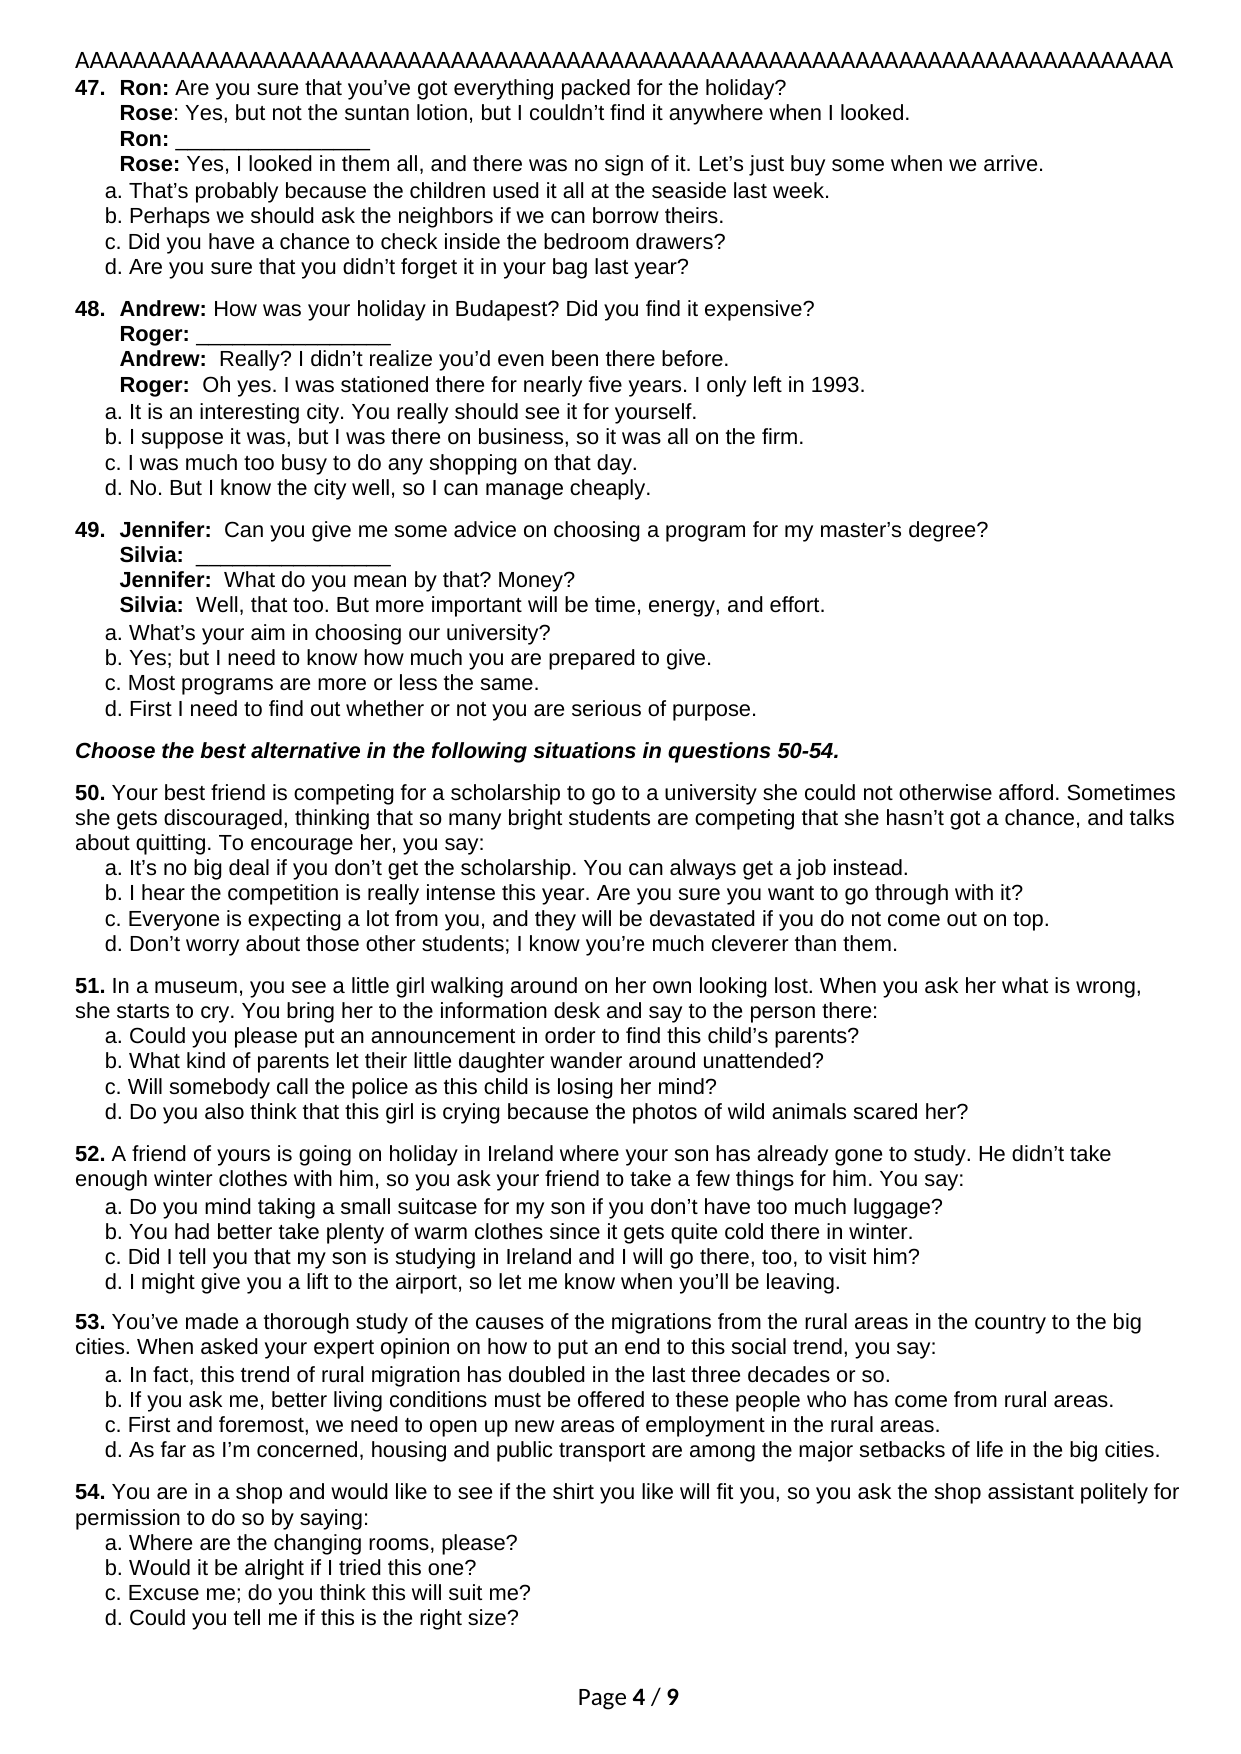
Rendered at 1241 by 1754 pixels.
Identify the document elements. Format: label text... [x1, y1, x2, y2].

text a. It is an interesting city. You really should see it for yourself. [104, 399, 1181, 424]
text c. Did you have a chance to check inside the bedroom drawers? [104, 229, 1181, 254]
text c. Most programs are more or less the same. [104, 670, 1181, 696]
text a. It’s no big deal if you don’t get the scholarship. You can always get a job instead. [104, 855, 1181, 880]
text Roger: ________________ [75, 321, 1181, 346]
text Silvia: ________________ [75, 542, 1181, 567]
text c. Will somebody call the police as this child is losing her mind? [104, 1073, 1181, 1099]
text b. Yes; but I need to know how much you are prepared to give. [104, 645, 1181, 670]
text a. Do you mind taking a small suitcase for my son if you don’t have too much luggage? [75, 1193, 1181, 1219]
text Ron: ________________ [75, 125, 1181, 151]
text d. Don’t worry about those other students; I know you’re much cleverer than them. [104, 931, 1181, 956]
text Andrew: Really? I didn’t realize you’d even been there before. [75, 346, 1181, 371]
text 51. In a museum, you see a little girl walking around on her own looking lost. When you ask her what is wrong, she starts to cry. You bring her to the information desk and say to the person there: [75, 973, 1181, 1023]
text a. Could you please put an announcement in order to find this child’s parents? [104, 1023, 1181, 1048]
text b. Would it be alright if I tried this one? [104, 1555, 1181, 1580]
text 49. Jennifer: Can you give me some advice on choosing a program for my master’s degree? [75, 517, 1181, 542]
text 50. Your best friend is competing for a scholarship to go to a university she could not otherwise afford. Sometimes she gets discouraged, thinking that so many bright students are competing that she hasn’t got a chance, and talks about quitting. To encourage her, you say: [75, 779, 1181, 855]
text Jennifer: What do you mean by that? Money? [75, 567, 1181, 592]
text d. Could you tell me if this is the right size? [104, 1605, 1181, 1630]
text a. That’s probably because the children used it all at the seaside last week. [104, 178, 1181, 203]
text a. In fact, this trend of rural migration has doubled in the last three decades or so. [104, 1362, 1181, 1387]
text Silvia: Well, that too. But more important will be time, energy, and effort. [75, 592, 1181, 617]
text Rose: Yes, but not the suntan lotion, but I couldn’t find it anywhere when I looked. [75, 100, 1181, 125]
text a. What’s your aim in choosing our university? [104, 620, 1181, 645]
text d. As far as I’m concerned, housing and public transport are among the major setbacks of life in the big cities. [104, 1437, 1181, 1462]
text b. Perhaps we should ask the neighbors if we can borrow theirs. [104, 203, 1181, 229]
text b. What kind of parents let their little daughter wander around unattended? [104, 1048, 1181, 1073]
text d. Do you also think that this girl is crying because the photos of wild animals scared her? [104, 1099, 1181, 1124]
text 54. You are in a shop and would like to see if the shirt you like will fit you, so you ask the shop assistant politely for permission to do so by saying: [75, 1479, 1181, 1529]
text d. First I need to find out whether or not you are serious of purpose. [104, 696, 1181, 721]
text c. Everyone is expecting a lot from you, and they will be devastated if you do not come out on top. [104, 906, 1181, 931]
text c. I was much too busy to do any shopping on that day. [104, 449, 1181, 475]
text d. Are you sure that you didn’t forget it in your bag last year? [104, 254, 1181, 279]
text b. If you ask me, better living conditions must be offered to these people who has come from rural areas. [104, 1387, 1181, 1412]
text b. I hear the competition is really intense this year. Are you sure you want to go through with it? [104, 880, 1181, 906]
text 52. A friend of yours is going on holiday in Ireland where your son has already gone to study. He didn’t take enough winter clothes with him, so you ask your friend to take a few things for him. You say: [75, 1141, 1181, 1191]
text c. First and foremost, we need to open up new areas of employment in the rural areas. [104, 1412, 1181, 1437]
text a. Where are the changing rooms, please? [104, 1529, 1181, 1555]
text b. I suppose it was, but I was there on business, so it was all on the firm. [104, 424, 1181, 449]
text c. Did I tell you that my son is studying in Ireland and I will go there, too, to visit him? [75, 1244, 1181, 1269]
text Rose: Yes, I looked in them all, and there was no sign of it. Let’s just buy some when we arrive. [75, 151, 1181, 176]
text d. No. But I know the city well, so I can manage cheaply. [104, 475, 1181, 500]
text 53. You’ve made a thorough study of the causes of the migrations from the rural areas in the country to the big cities. When asked your expert opinion on how to put an end to this social trend, you say: [75, 1309, 1181, 1359]
text Roger: Oh yes. I was stationed there for nearly five years. I only left in 1993. [75, 371, 1181, 397]
text d. I might give you a lift to the airport, so let me know when you’ll be leaving. [75, 1269, 1181, 1294]
text c. Excuse me; do you think this will suit me? [104, 1580, 1181, 1605]
text b. You had better take plenty of warm clothes since it gets quite cold there in winter. [75, 1219, 1181, 1244]
text Choose the best alternative in the following situations in questions 50-54. [75, 737, 1181, 763]
text 48. Andrew: How was your holiday in Budapest? Did you find it expensive? [75, 296, 1181, 321]
text 47. Ron: Are you sure that you’ve got everything packed for the holiday? [75, 75, 1181, 100]
